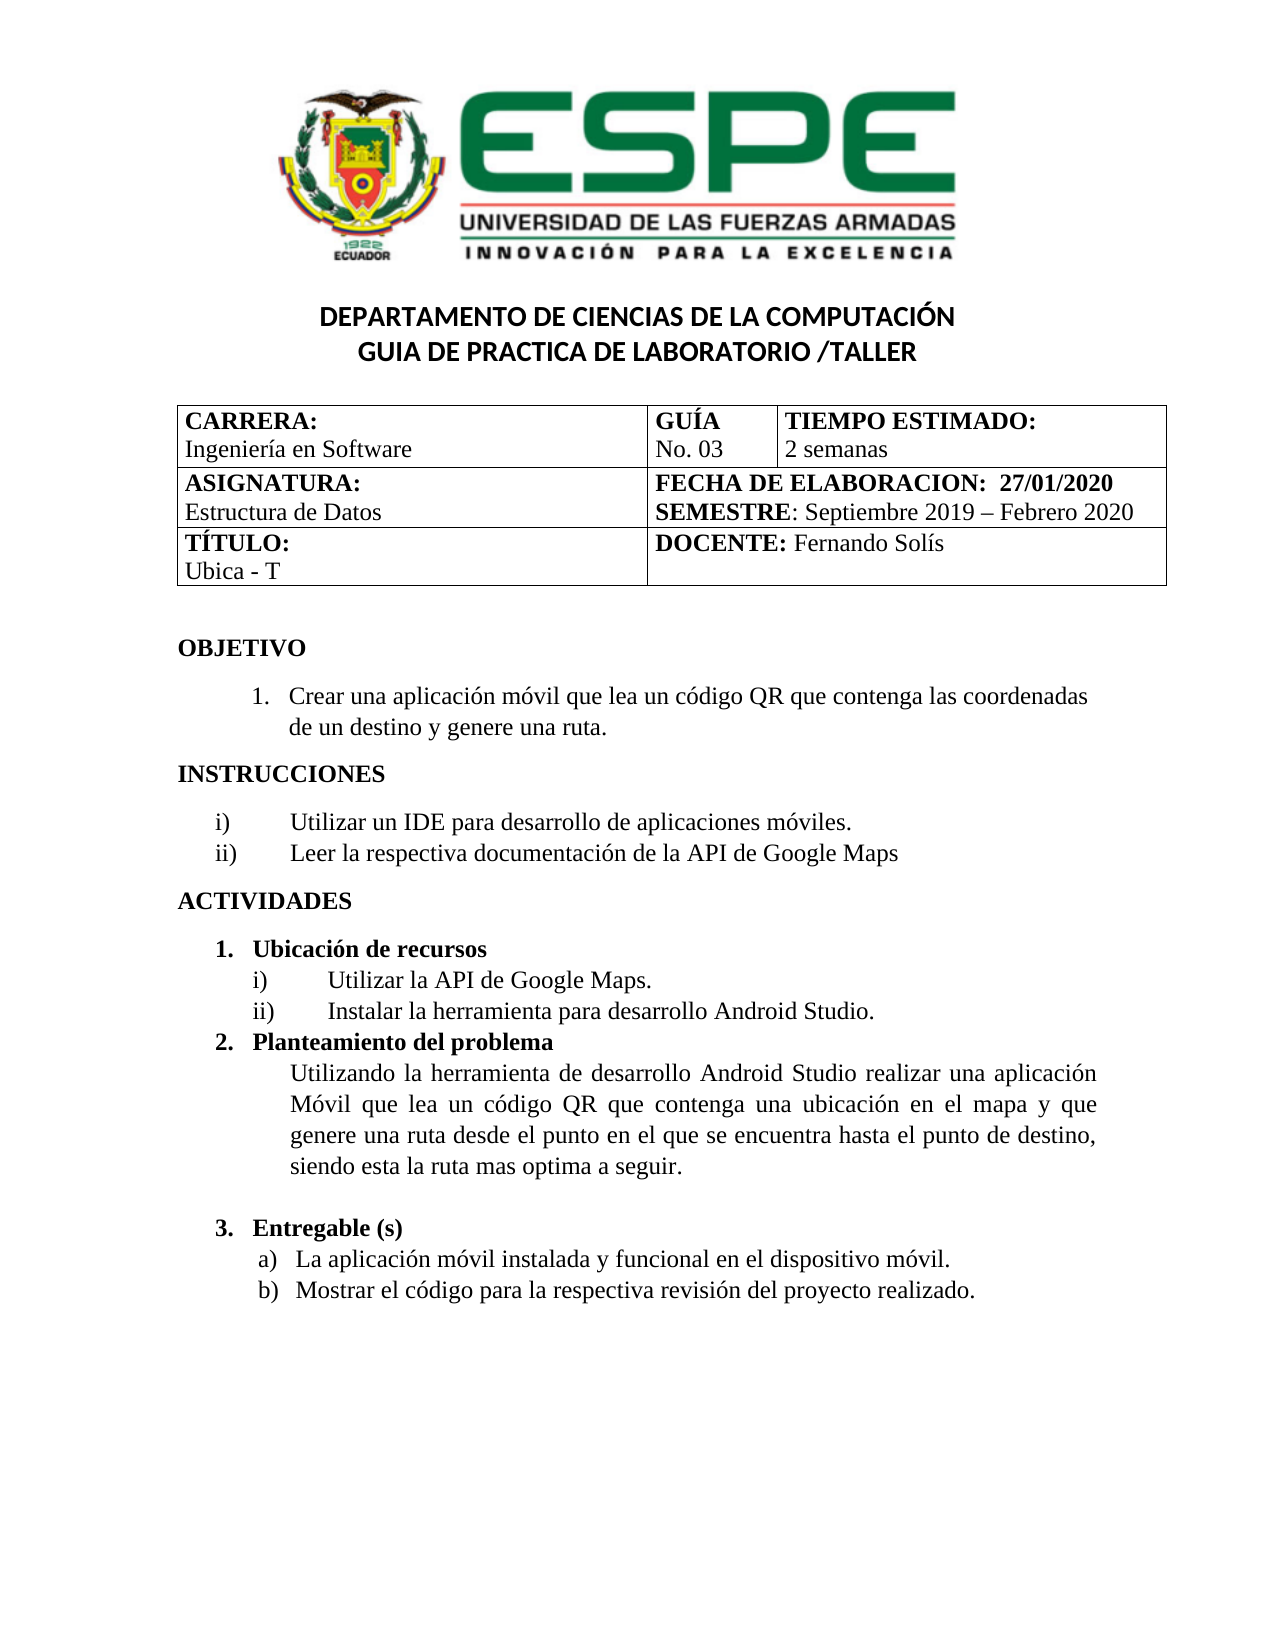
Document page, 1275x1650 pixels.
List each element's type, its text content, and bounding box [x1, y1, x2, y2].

list Utilizando la herramienta de desarrollo Android Studio realizar una aplicación Móvil que lea un código QR que contenga una ubicación en el mapa y que genere una ruta desde el punto en el que se encuentra hasta el punto de destino, siendo esta la ruta mas optima a seguir. [290, 1058, 1098, 1180]
list Planteamiento del problema [215, 1027, 1098, 1056]
list Ubicación de recursos [215, 934, 1098, 962]
list Crear una aplicación móvil que lea un código QR que contenga las coordenadas de un destino y genere una ruta. [251, 681, 1098, 741]
table_header TIEMPO ESTIMADO: 2 semanas [778, 406, 1166, 467]
list Utilizar la API de Google Maps. [252, 965, 1098, 993]
list Leer la respectiva documentación de la API de Google Maps [215, 838, 1098, 867]
table_cell ASIGNATURA: Estructura de Datos [178, 468, 647, 527]
text OBJETIVO [177, 633, 1098, 662]
table_header CARRERA: Ingeniería en Software [178, 406, 647, 467]
list Utilizar un IDE para desarrollo de aplicaciones móviles. [215, 807, 1098, 836]
table_cell DOCENTE: Fernando Solís [648, 528, 1166, 585]
list Instalar la herramienta para desarrollo Android Studio. [252, 996, 1098, 1024]
list Entregable (s) [215, 1213, 1098, 1242]
table_header GUÍA No. 03 [648, 406, 777, 467]
picture [254, 74, 972, 280]
text INSTRUCCIONES [177, 759, 1098, 788]
list Mostrar el código para la respectiva revisión del proyecto realizado. [258, 1275, 1098, 1304]
list La aplicación móvil instalada y funcional en el dispositivo móvil. [258, 1244, 1098, 1273]
table_cell TÍTULO: Ubica - T [178, 528, 647, 585]
table_cell FECHA DE ELABORACION: 27/01/2020 SEMESTRE: Septiembre 2019 – Febrero 2020 [648, 468, 1166, 527]
text ACTIVIDADES [177, 886, 1098, 915]
